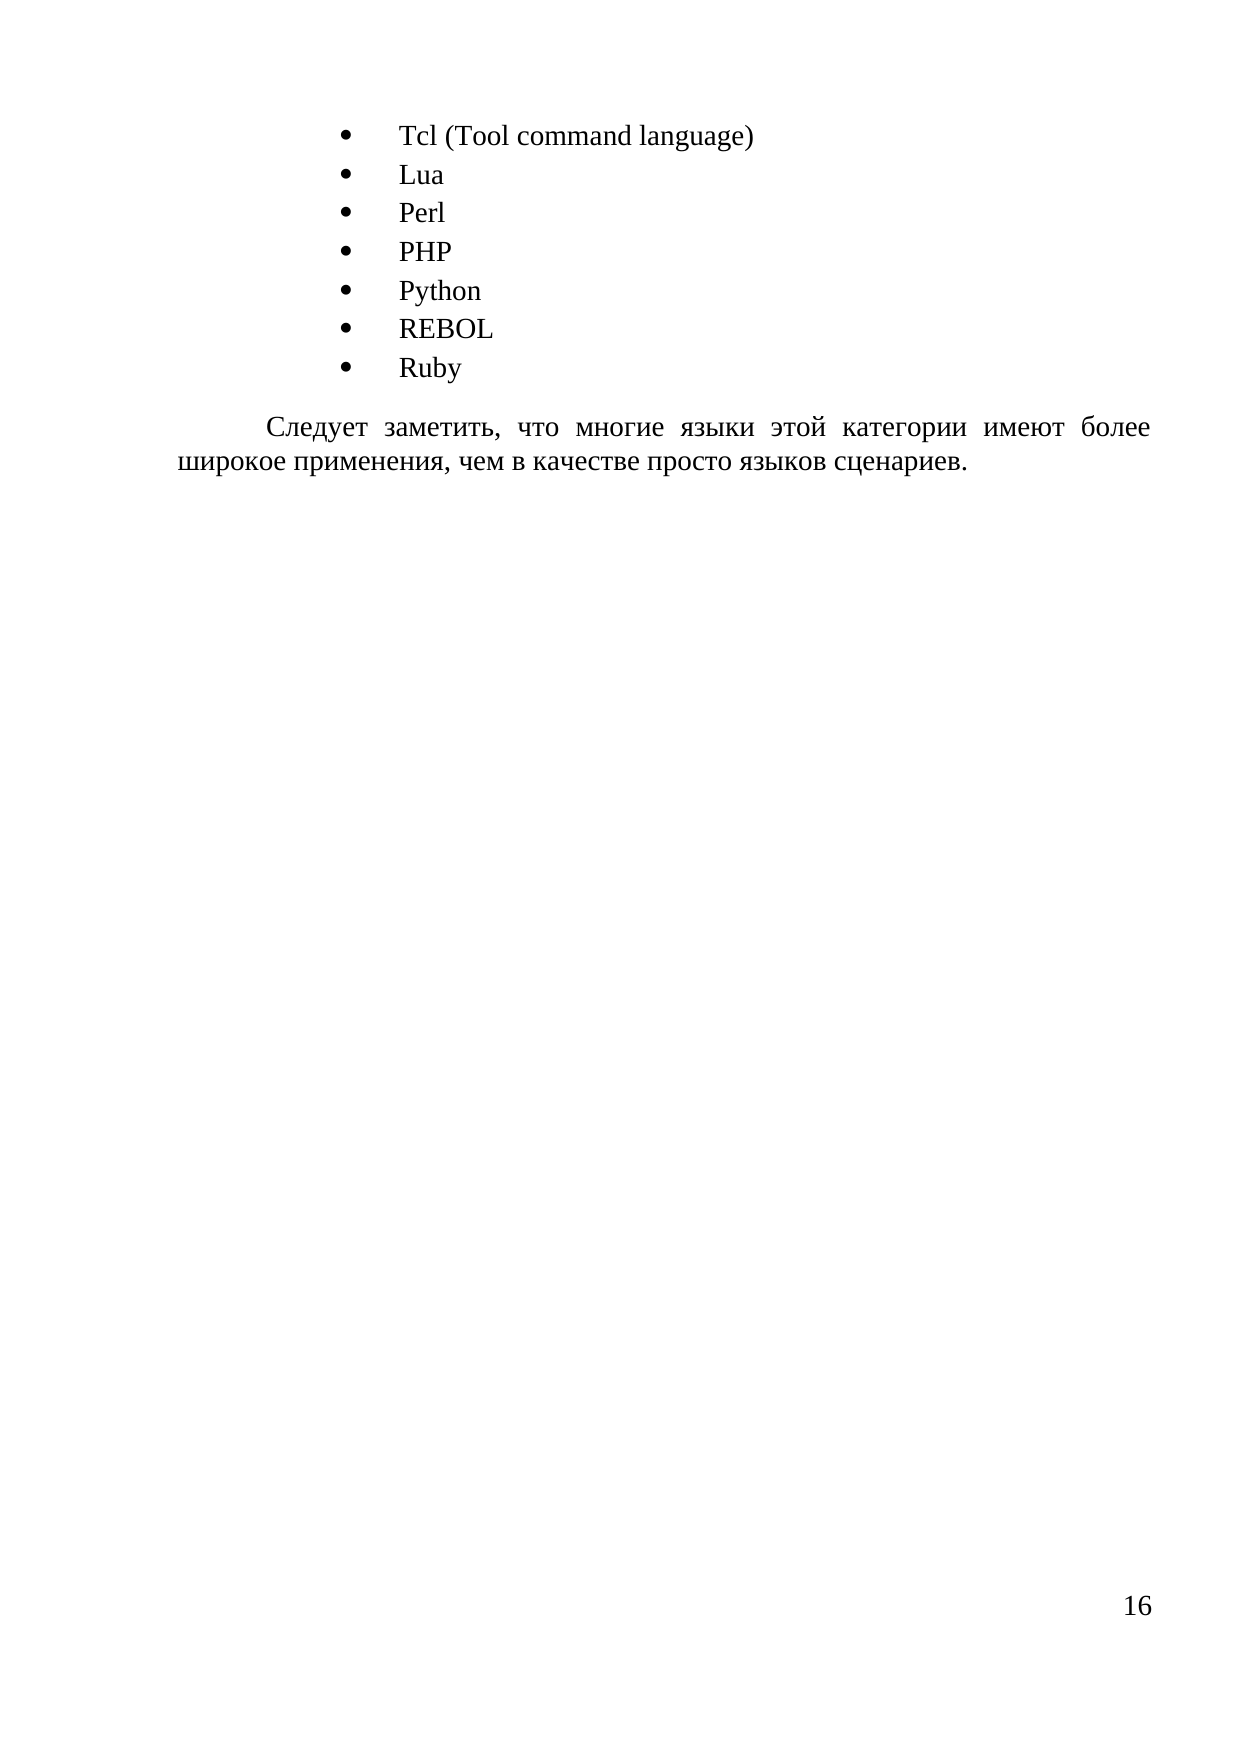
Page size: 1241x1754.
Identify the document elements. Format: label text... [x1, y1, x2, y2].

list REBOL [252, 311, 1152, 345]
list PHP [252, 234, 1152, 268]
list Python [252, 273, 1152, 306]
list Tcl (Tool command language) [252, 118, 1152, 152]
list Ruby [252, 350, 1152, 384]
list Lua [252, 157, 1152, 190]
list Perl [252, 195, 1152, 229]
text Следует заметить, что многие языки этой категории имеют более широкое применения, чем в качестве просто языков сценариев. [177, 409, 1152, 477]
